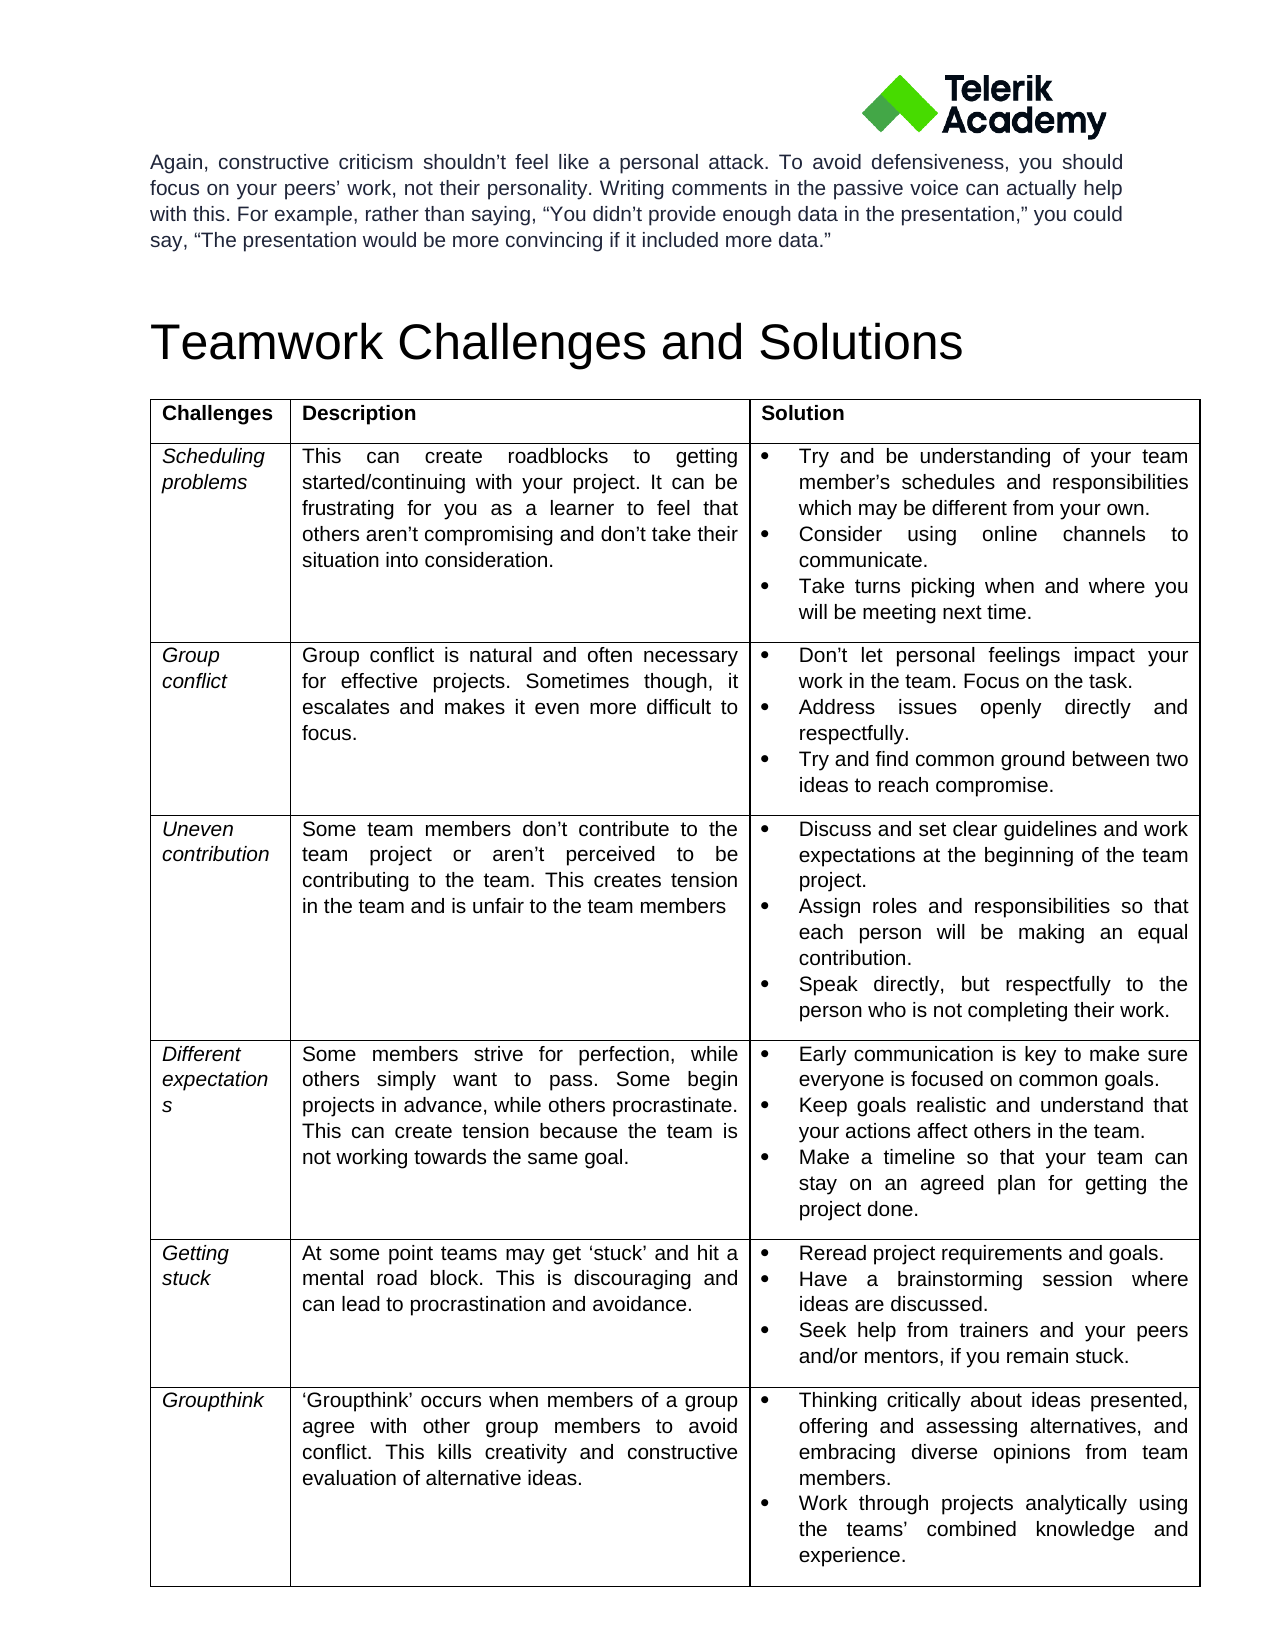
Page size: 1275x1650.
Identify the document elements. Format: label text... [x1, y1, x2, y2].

table_header Solution [751, 400, 1199, 443]
table_cell Some team members don’t contribute to the team project or aren’t perceived to be contributing to the team. This creates tension in the team and is unfair to the team members [291, 816, 749, 1040]
table_cell Some members strive for perfection, while others simply want to pass. Some begin projects in advance, while others procrastinate. This can create tension because the team is not working towards the same goal. [291, 1041, 749, 1239]
table_cell Discuss and set clear guidelines and work expectations at the beginning of the team project. Assign roles and responsibilities so that each person will be making an equal contribution. Speak directly, but respectfully to the person who is not completing their work. [751, 816, 1199, 1040]
table_header Challenges [151, 400, 290, 443]
table_cell Thinking critically about ideas presented, offering and assessing alternatives, and embracing diverse opinions from team members. Work through projects analytically using the teams’ combined knowledge and experience. [751, 1388, 1199, 1586]
table_cell This can create roadblocks to getting started/continuing with your project. It can be frustrating for you as a learner to feel that others aren’t compromising and don’t take their situation into consideration. [291, 444, 749, 642]
table_cell Uneven contribution [151, 816, 290, 1040]
table_cell At some point teams may get ‘stuck’ and hit a mental road block. This is discouraging and can lead to procrastination and avoidance. [291, 1240, 749, 1387]
text Again, constructive criticism shouldn’t feel like a personal attack. To avoid defensiveness, you should focus on your peers’ work, not their personality. Writing comments in the passive voice can actually help with this. For example, rather than saying, “You didn’t provide enough data in the presentation,” you could say, “The presentation would be more convincing if it included more data.” [150, 226, 1125, 251]
table_cell Early communication is key to make sure everyone is focused on common goals. Keep goals realistic and understand that your actions affect others in the team. Make a timeline so that your team can stay on an agreed plan for getting the project done. [751, 1041, 1199, 1239]
table_cell Getting stuck [151, 1240, 290, 1387]
table_cell Reread project requirements and goals. Have a brainstorming session where ideas are discussed. Seek help from trainers and your peers and/or mentors, if you remain stuck. [751, 1240, 1199, 1387]
table_header Description [291, 400, 749, 443]
table_cell Don’t let personal feelings impact your work in the team. Focus on the task. Address issues openly directly and respectfully. Try and find common ground between two ideas to reach compromise. [751, 643, 1199, 815]
table_cell Groupthink [151, 1388, 290, 1586]
table_cell Try and be understanding of your team member’s schedules and responsibilities which may be different from your own. Consider using online channels to communicate. Take turns picking when and where you will be meeting next time. [751, 444, 1199, 642]
table_cell Group conflict [151, 643, 290, 815]
subtitle Teamwork Challenges and Solutions [150, 312, 1125, 370]
table_cell Different expectations [151, 1041, 290, 1239]
table_cell Scheduling problems [151, 444, 290, 642]
table_cell Group conflict is natural and often necessary for effective projects. Sometimes though, it escalates and makes it even more difficult to focus. [291, 643, 749, 815]
table_cell ‘Groupthink’ occurs when members of a group agree with other group members to avoid conflict. This kills creativity and constructive evaluation of alternative ideas. [291, 1388, 749, 1586]
